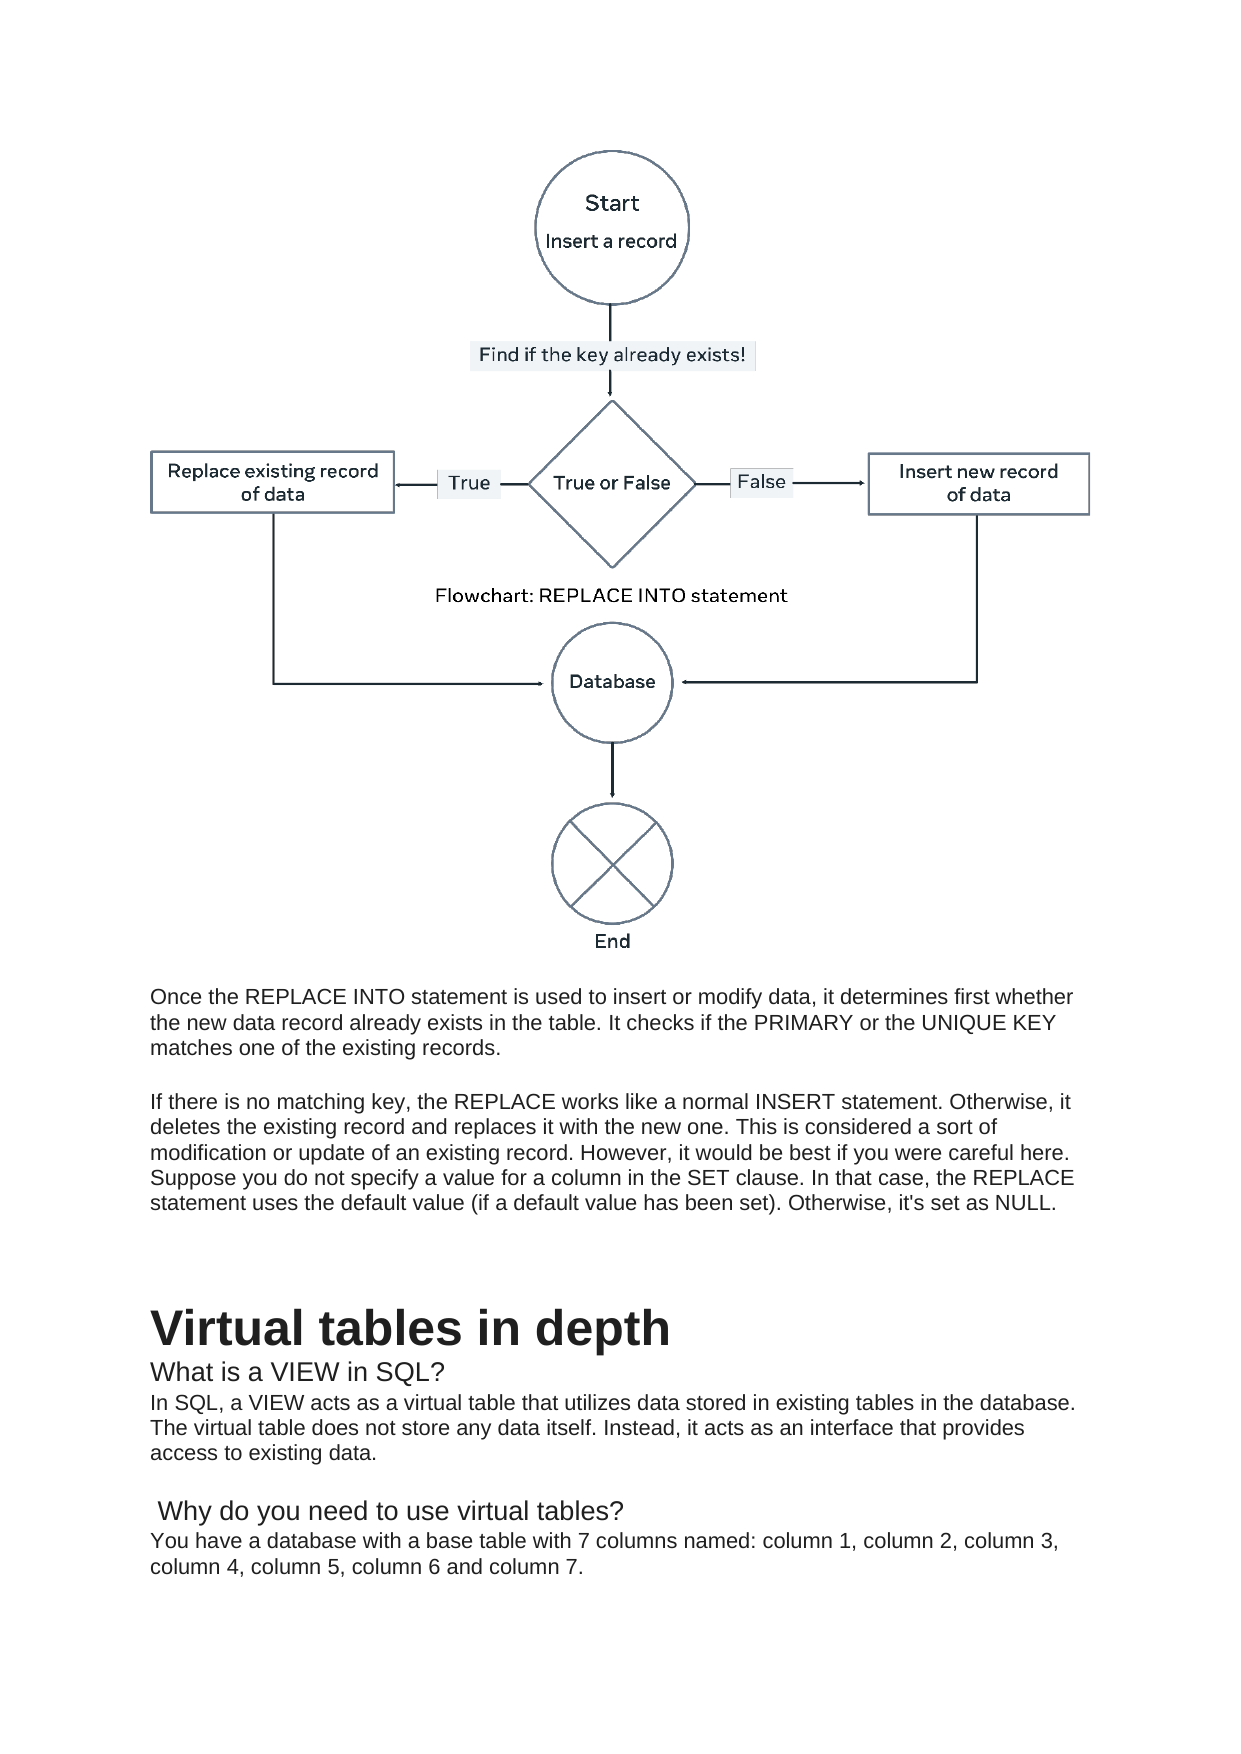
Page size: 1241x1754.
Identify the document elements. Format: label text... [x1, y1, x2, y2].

text Once the REPLACE INTO statement is used to insert or modify data, it determines first whether the new data record already exists in the table. It checks if the PRIMARY or the UNIQUE KEY matches one of the existing records. [150, 984, 1090, 1060]
subtitle Why do you need to use virtual tables? [150, 1495, 1090, 1526]
text You have a database with a base table with 7 columns named: column 1, column 2, column 3, column 4, column 5, column 6 and column 7. [150, 1528, 1090, 1579]
picture [150, 150, 1091, 966]
subtitle What is a VIEW in SQL? [150, 1356, 1090, 1387]
text In SQL, a VIEW acts as a virtual table that utilizes data stored in existing tables in the database. The virtual table does not store any data itself. Instead, it acts as an interface that provides access to existing data. [150, 1390, 1090, 1466]
subtitle Virtual tables in depth [150, 1299, 1090, 1356]
text If there is no matching key, the REPLACE works like a normal INSERT statement. Otherwise, it deletes the existing record and replaces it with the new one. This is considered a sort of modification or update of an existing record. However, it would be best if you were careful here. Suppose you do not specify a value for a column in the SET clause. In that case, the REPLACE statement uses the default value (if a default value has been set). Otherwise, it's set as NULL. [150, 1089, 1090, 1215]
